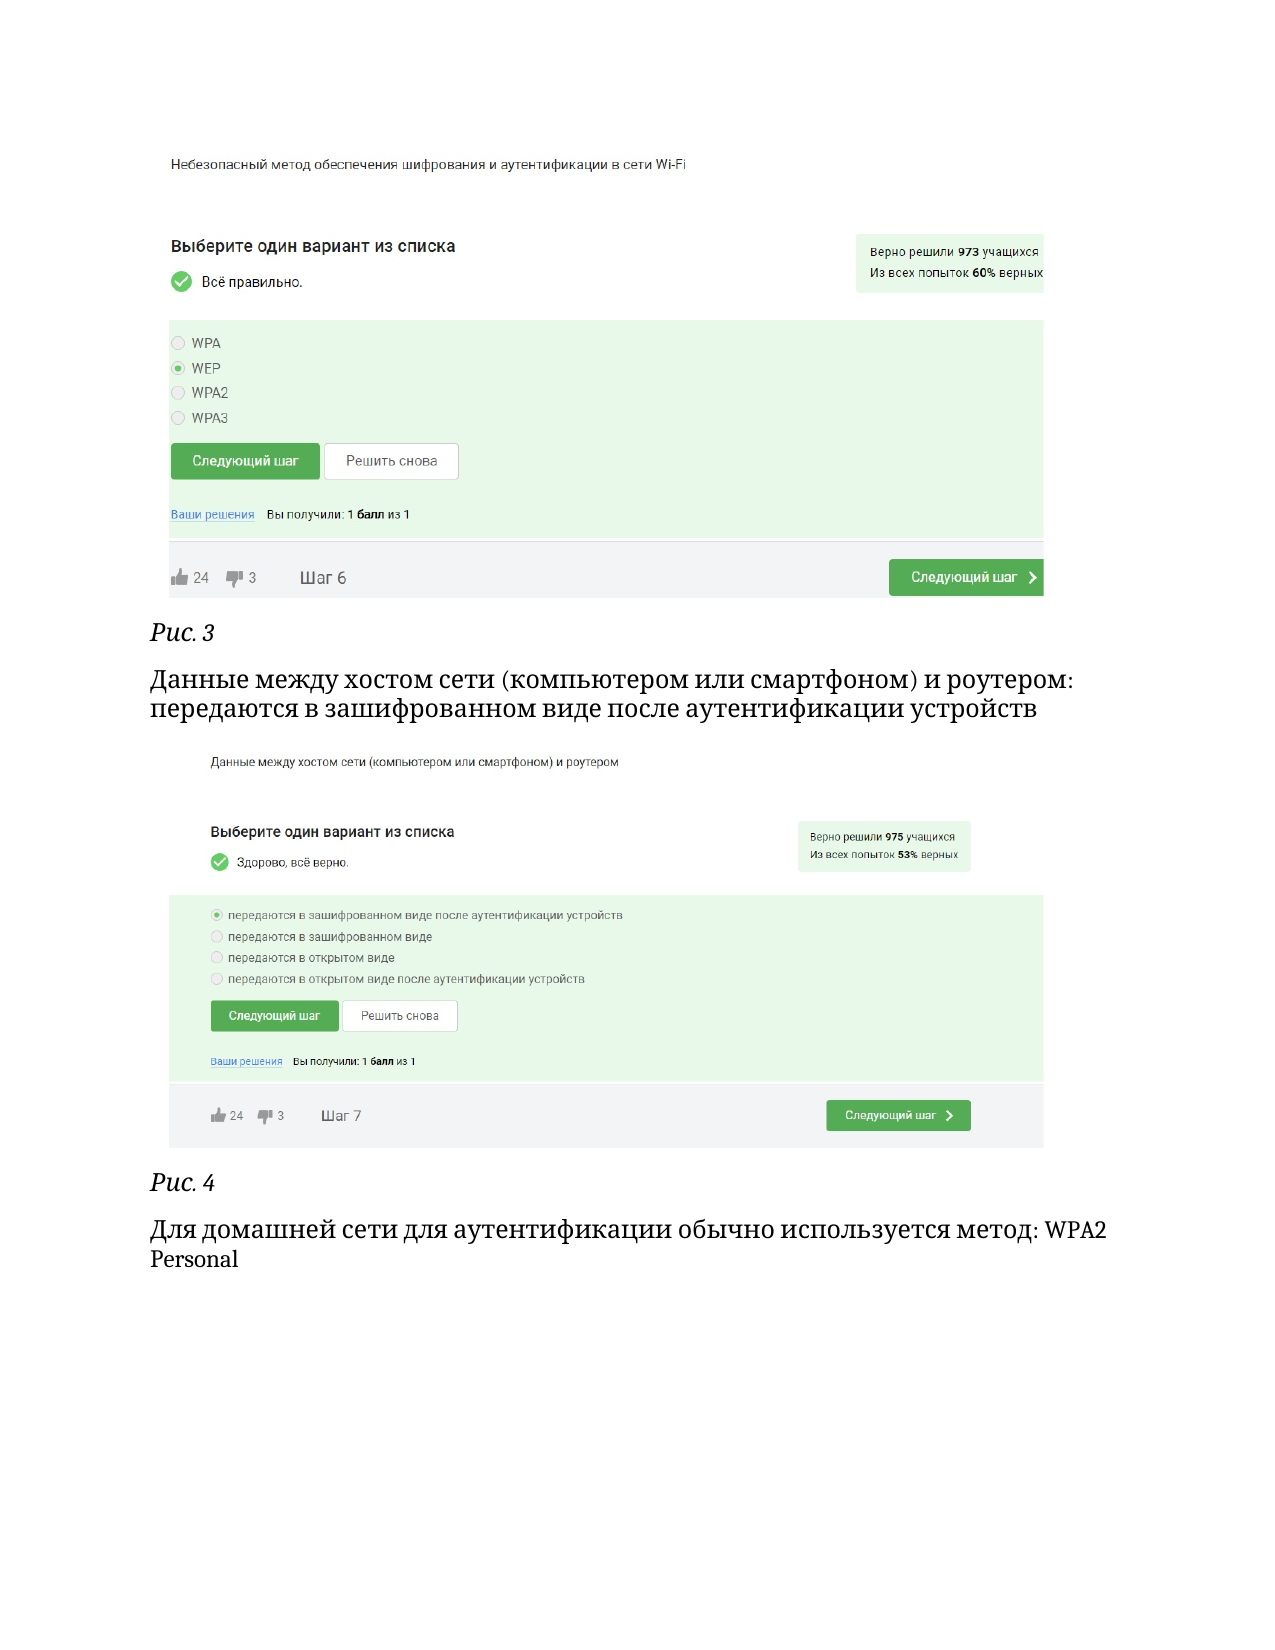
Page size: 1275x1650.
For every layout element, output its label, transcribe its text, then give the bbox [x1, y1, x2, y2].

picture [168, 742, 1044, 1148]
text Для домашней сети для аутентификации обычно используется метод: WPA2 Personal [150, 1216, 1125, 1274]
text Рис. 4 [150, 1169, 1125, 1198]
text Рис. 3 [150, 619, 1125, 647]
text Данные между хостом сети (компьютером или смартфоном) и роутером: передаются в зашифрованном виде после аутентификации устройств [150, 666, 1125, 724]
picture [168, 150, 1044, 598]
